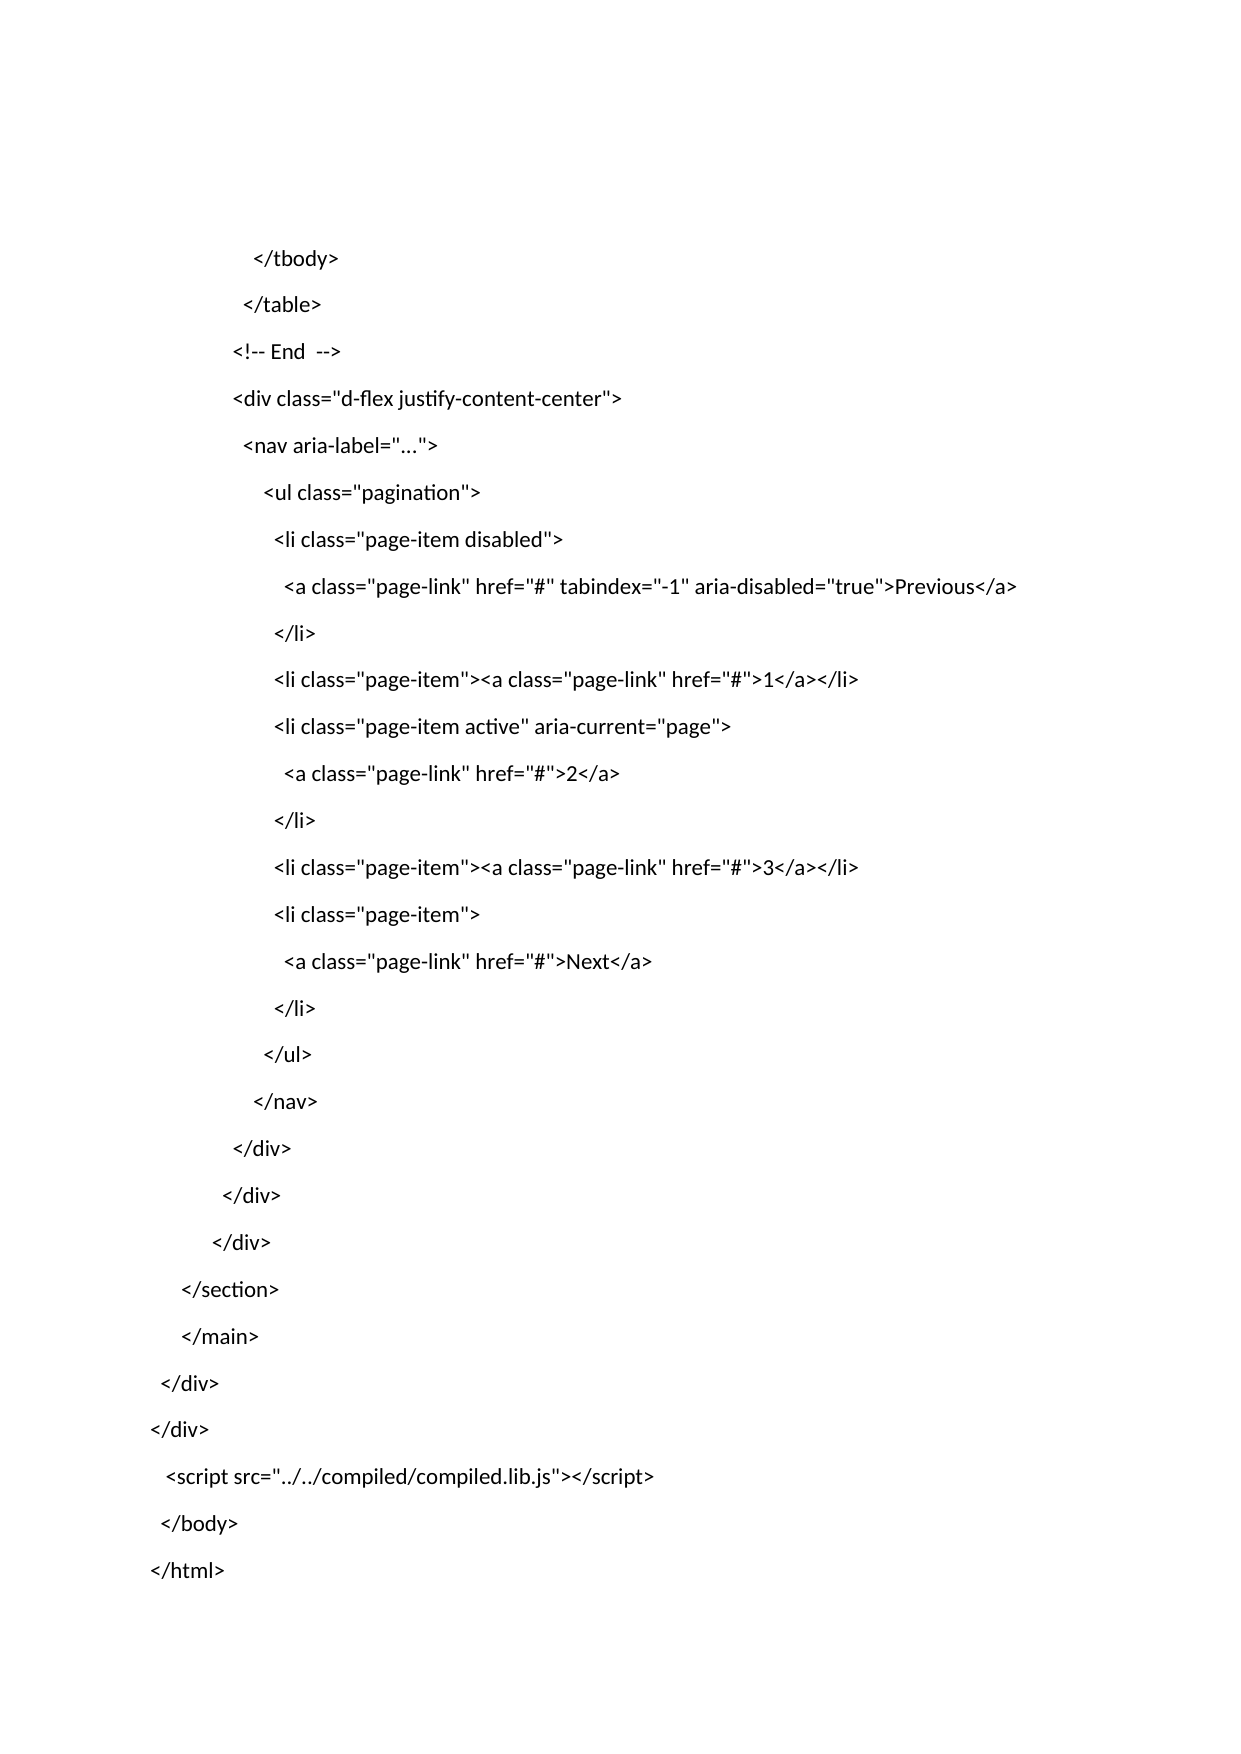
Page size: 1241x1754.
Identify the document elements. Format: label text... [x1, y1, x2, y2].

text </div> [150, 1228, 1090, 1256]
text <nav aria-label="..."> [150, 431, 1090, 459]
text <li class="page-item"> [150, 900, 1090, 928]
text </nav> [150, 1087, 1090, 1116]
text <li class="page-item"><a class="page-link" href="#">3</a></li> [150, 853, 1090, 881]
text </section> [150, 1275, 1090, 1303]
text <li class="page-item disabled"> [150, 525, 1090, 553]
text <li class="page-item"><a class="page-link" href="#">1</a></li> [150, 666, 1090, 694]
text </body> [150, 1509, 1090, 1537]
text </ul> [150, 1041, 1090, 1069]
text <a class="page-link" href="#">Next</a> [150, 947, 1090, 975]
text </html> [150, 1556, 1090, 1584]
text </div> [150, 1181, 1090, 1209]
text </li> [150, 994, 1090, 1022]
text </div> [150, 1369, 1090, 1397]
text <!-- End --> [150, 337, 1090, 366]
text </li> [150, 806, 1090, 834]
text <ul class="pagination"> [150, 478, 1090, 506]
text <a class="page-link" href="#" tabindex="-1" aria-disabled="true">Previous</a> [150, 572, 1090, 600]
text </tbody> [150, 244, 1090, 272]
text <script src="../../compiled/compiled.lib.js"></script> [150, 1462, 1090, 1491]
text <li class="page-item active" aria-current="page"> [150, 712, 1090, 741]
text </div> [150, 1416, 1090, 1444]
text </table> [150, 291, 1090, 319]
text </main> [150, 1322, 1090, 1350]
text <a class="page-link" href="#">2</a> [150, 759, 1090, 787]
text <div class="d-flex justify-content-center"> [150, 384, 1090, 412]
text </div> [150, 1134, 1090, 1162]
text </li> [150, 619, 1090, 647]
